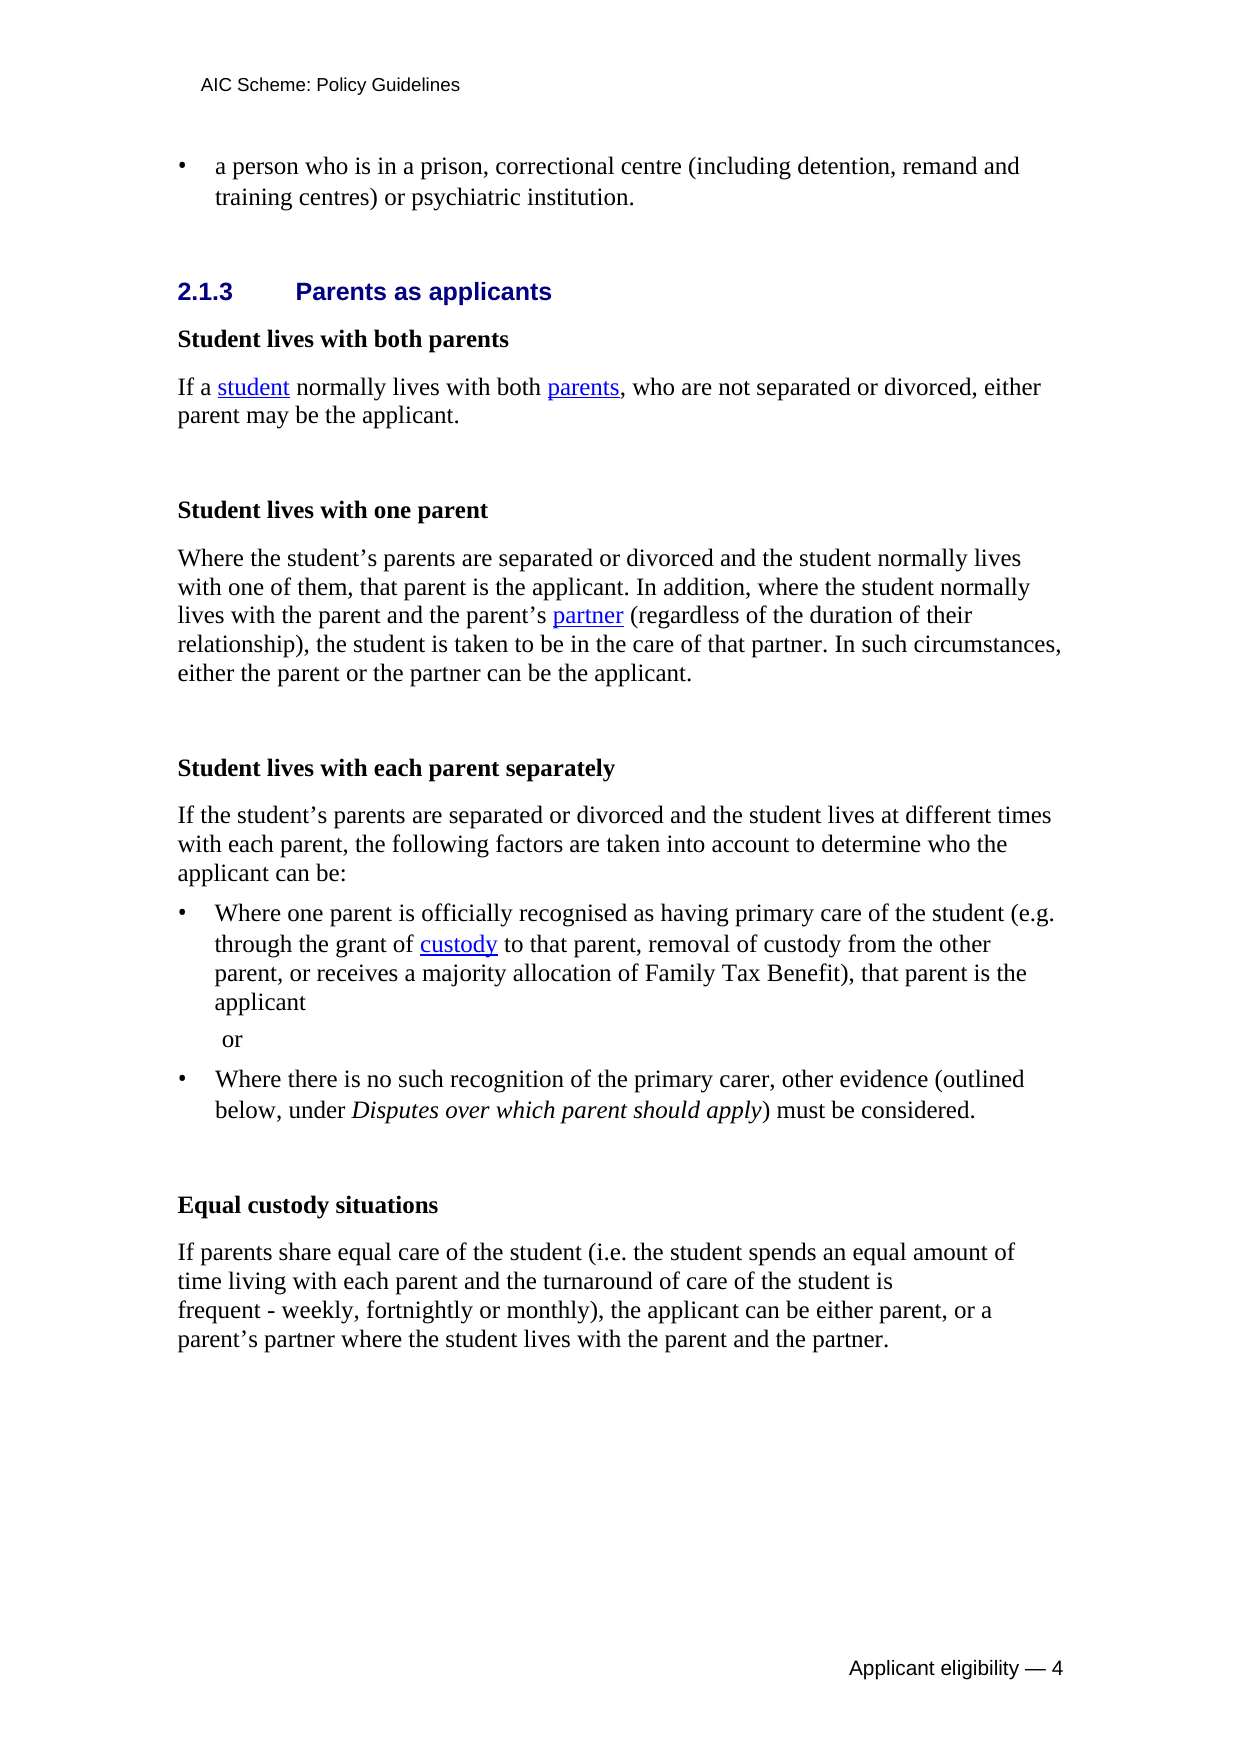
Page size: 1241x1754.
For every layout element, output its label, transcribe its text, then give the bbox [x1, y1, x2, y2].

subtitle Student lives with both parents [177, 324, 1063, 353]
subtitle 2.1.3 Parents as applicants [177, 277, 1063, 306]
text If parents share equal care of the student (i.e. the student spends an equal amount of time living with each parent and the turnaround of care of the student frequent - weekly, fortnightly or monthly), the applicant can be either parent, or a parent’s partner where the student lives with the parent and the partner. [177, 1237, 1063, 1352]
subtitle Student lives with each parent separately [177, 753, 1063, 782]
subtitle Student lives with one parent [177, 496, 1063, 524]
subtitle Equal custody situations [177, 1190, 1063, 1219]
text If the student’s parents are separated or divorced and the student lives at different times with each parent, the following factors are taken into account to determine who the applicant can be: [177, 801, 1063, 887]
text Where there no such recognition of the primary carer, other evidence (outlined below, under sputes over which parent should apply) must be considered. [177, 1061, 1063, 1124]
text Where the student’s parents are separated or divorced and the student normally lives with one of them that parent the applicant. In addition where the student normally lives with the parent and the parent’s partner (regardless of the duration of their relationship) the student taken to be in the care of that partner. In such circumstances either the parent or the partner can be the applicant. [177, 543, 1063, 687]
text a person who in a pron, correctional centre (including detention, remand and training centres) or psychiatric institution. [177, 148, 1063, 211]
text Where one parent officially recogned as having primary care of the student (e.g. through the grant of custody to that parent, removal of custody from the other parent, or receives a majority allocation of Family Tax Benefit), that parent the applicant [177, 895, 1063, 1015]
list or [222, 1024, 1063, 1052]
text If a student normally lives with both parents, who are not separated or divorced, either parent may be the applicant. [177, 372, 1063, 429]
